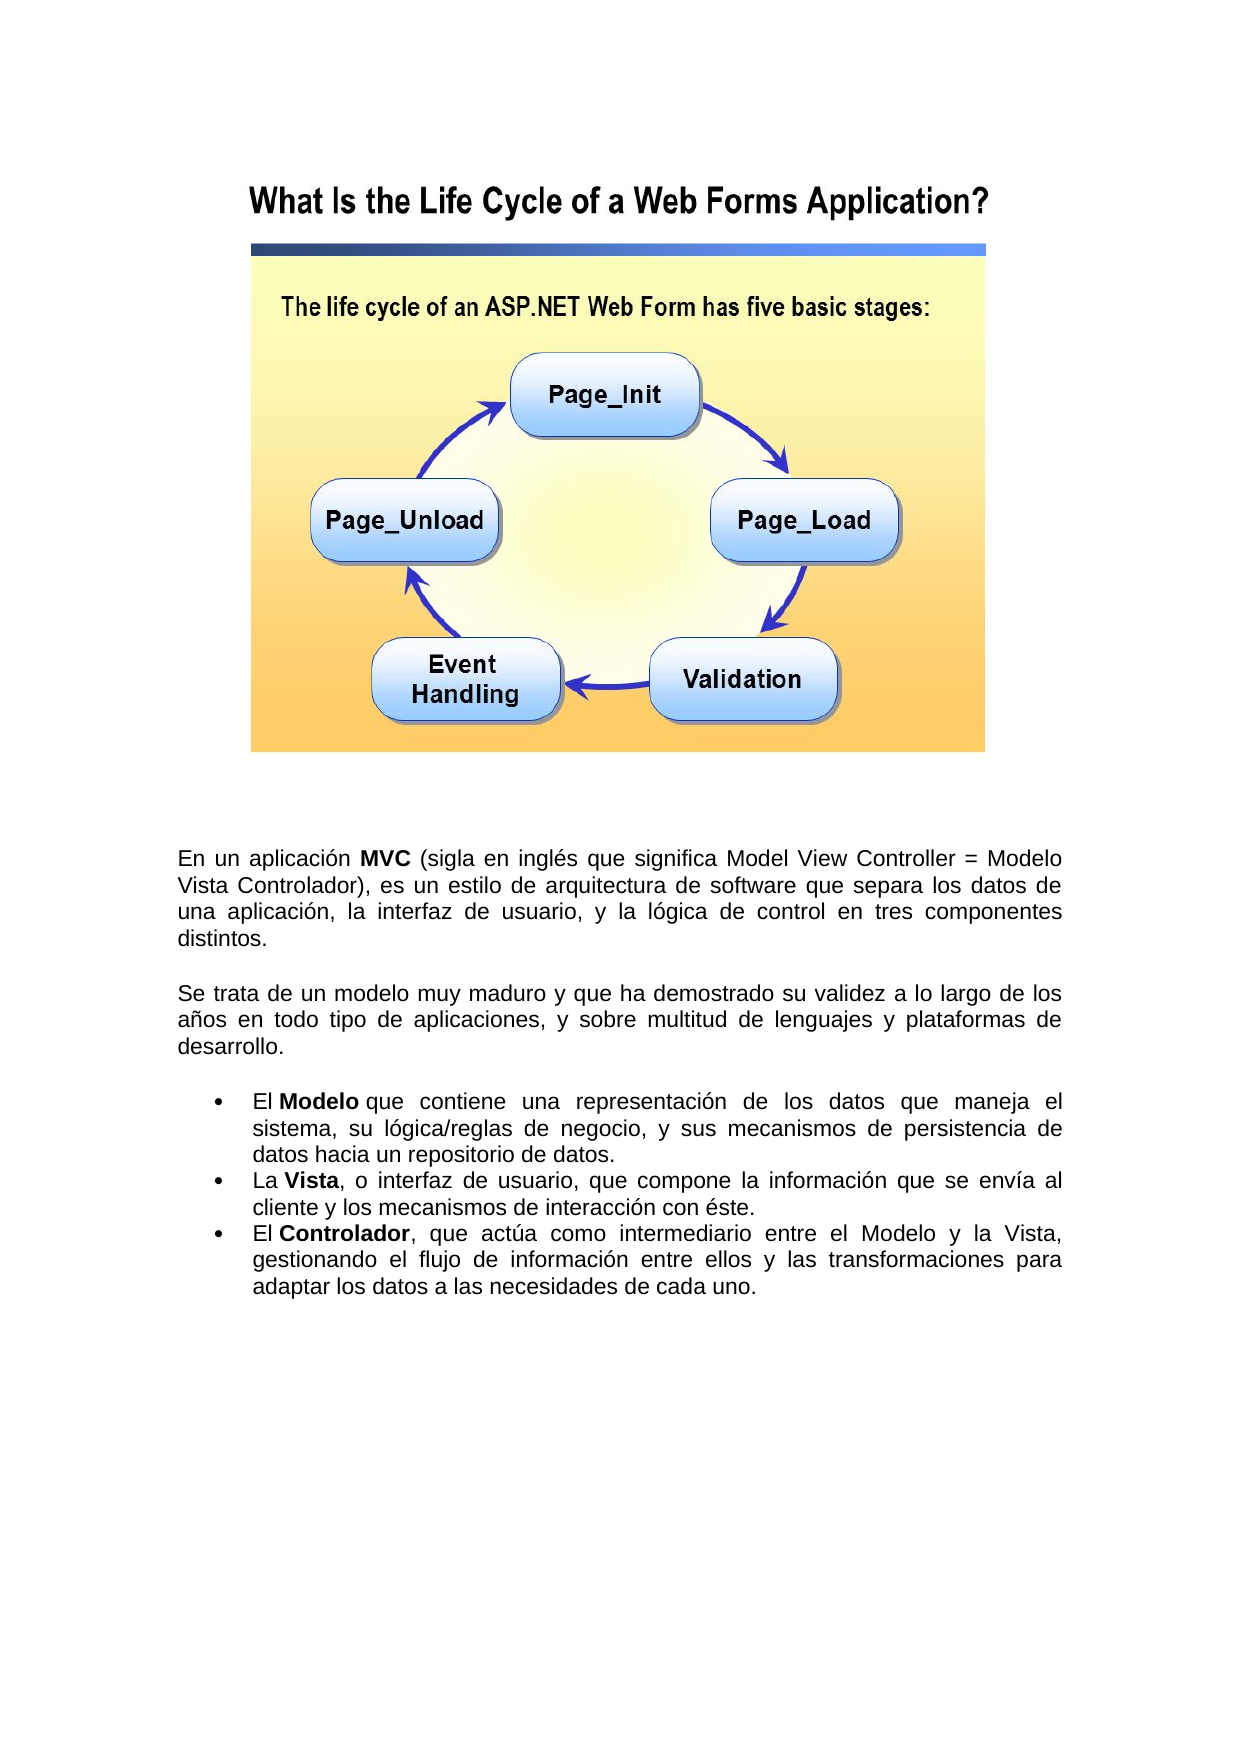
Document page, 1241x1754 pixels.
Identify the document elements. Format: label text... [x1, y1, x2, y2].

text Se trata de un modelo muy maduro y que ha demostrado su validez a lo largo de los años en todo tipo de aplicaciones, y sobre multitud de lenguajes y plataformas de desarrollo. [177, 980, 1063, 1059]
list El Controlador, que actúa como intermediario entre el Modelo y la Vista, gestionando el flujo de información entre ellos y las transformaciones para adaptar los datos a las necesidades de cada uno. [215, 1220, 1063, 1299]
text En un aplicación MVC (sigla en inglés que significa Model View Controller = Modelo Vista Controlador), es un estilo de arquitectura de software que separa los datos de una aplicación, la interfaz de usuario, y la lógica de control en tres componentes distintos. [177, 845, 1063, 951]
picture [177, 147, 1063, 812]
list La Vista, o interfaz de usuario, que compone la información que se envía al cliente y los mecanismos de interacción con éste. [215, 1167, 1063, 1220]
list El Modelo que contiene una representación de los datos que maneja el sistema, su lógica/reglas de negocio, y sus mecanismos de persistencia de datos hacia un repositorio de datos. [215, 1088, 1063, 1167]
